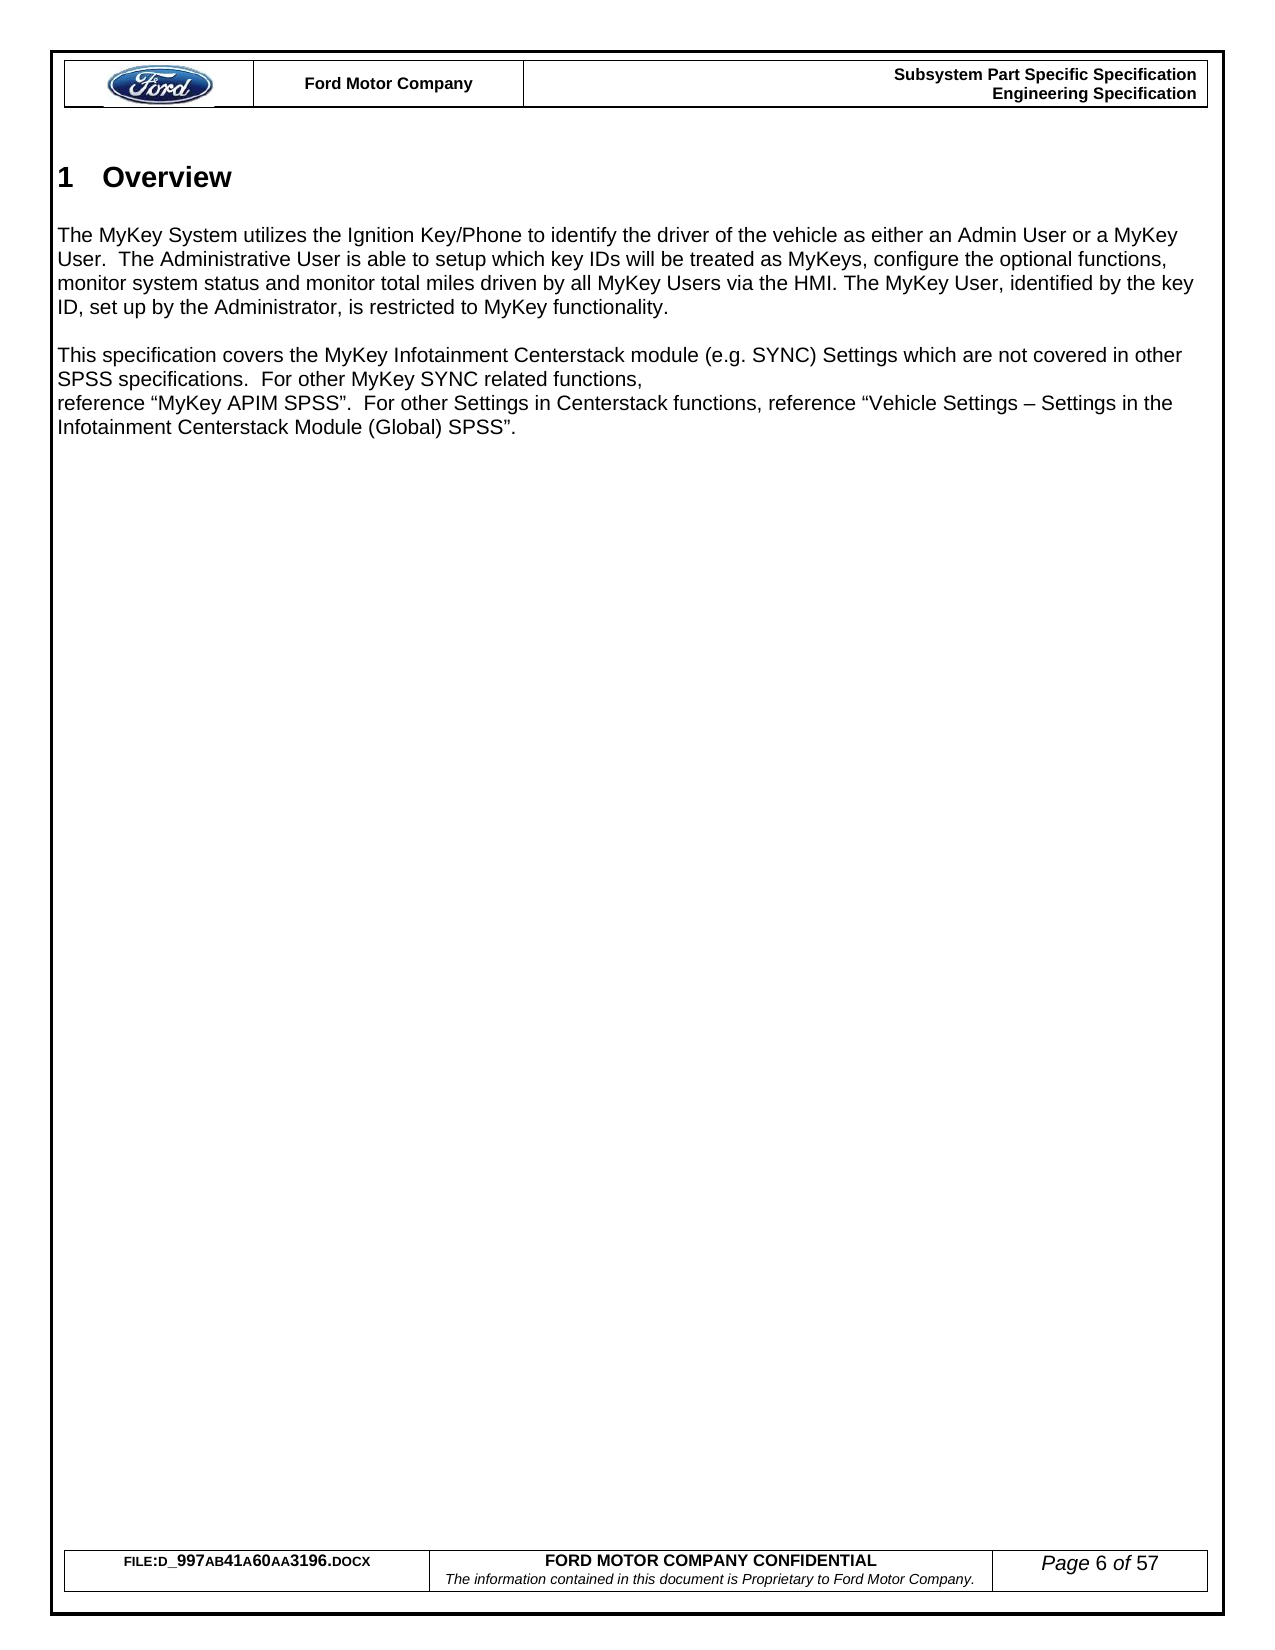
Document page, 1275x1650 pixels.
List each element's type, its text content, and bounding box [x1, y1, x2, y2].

text This specification covers the MyKey Infotainment Centerstack module (e.g. SYNC) Settings which are not covered in other SPSS specifications. For other MyKey SYNC related functions, [57, 343, 1215, 391]
picture [103, 61, 215, 107]
text reference “MyKey APIM SPSS”. For other Settings in Centerstack functions, reference “Vehicle Settings – Settings in the Infotainment Centerstack Module (Global) SPSS”. [57, 391, 1215, 439]
text The MyKey System utilizes the Ignition Key/Phone to identify the driver of the vehicle as either an Admin User or a MyKey User. The Administrative User is able to setup which key IDs will be treated as MyKeys, configure the optional functions, monitor system status and monitor total miles driven by all MyKey Users via the HMI. The MyKey User, identified by the key ID, set up by the Administrator, is restricted to MyKey functionality. [57, 223, 1215, 319]
subtitle Overview [57, 161, 1215, 194]
